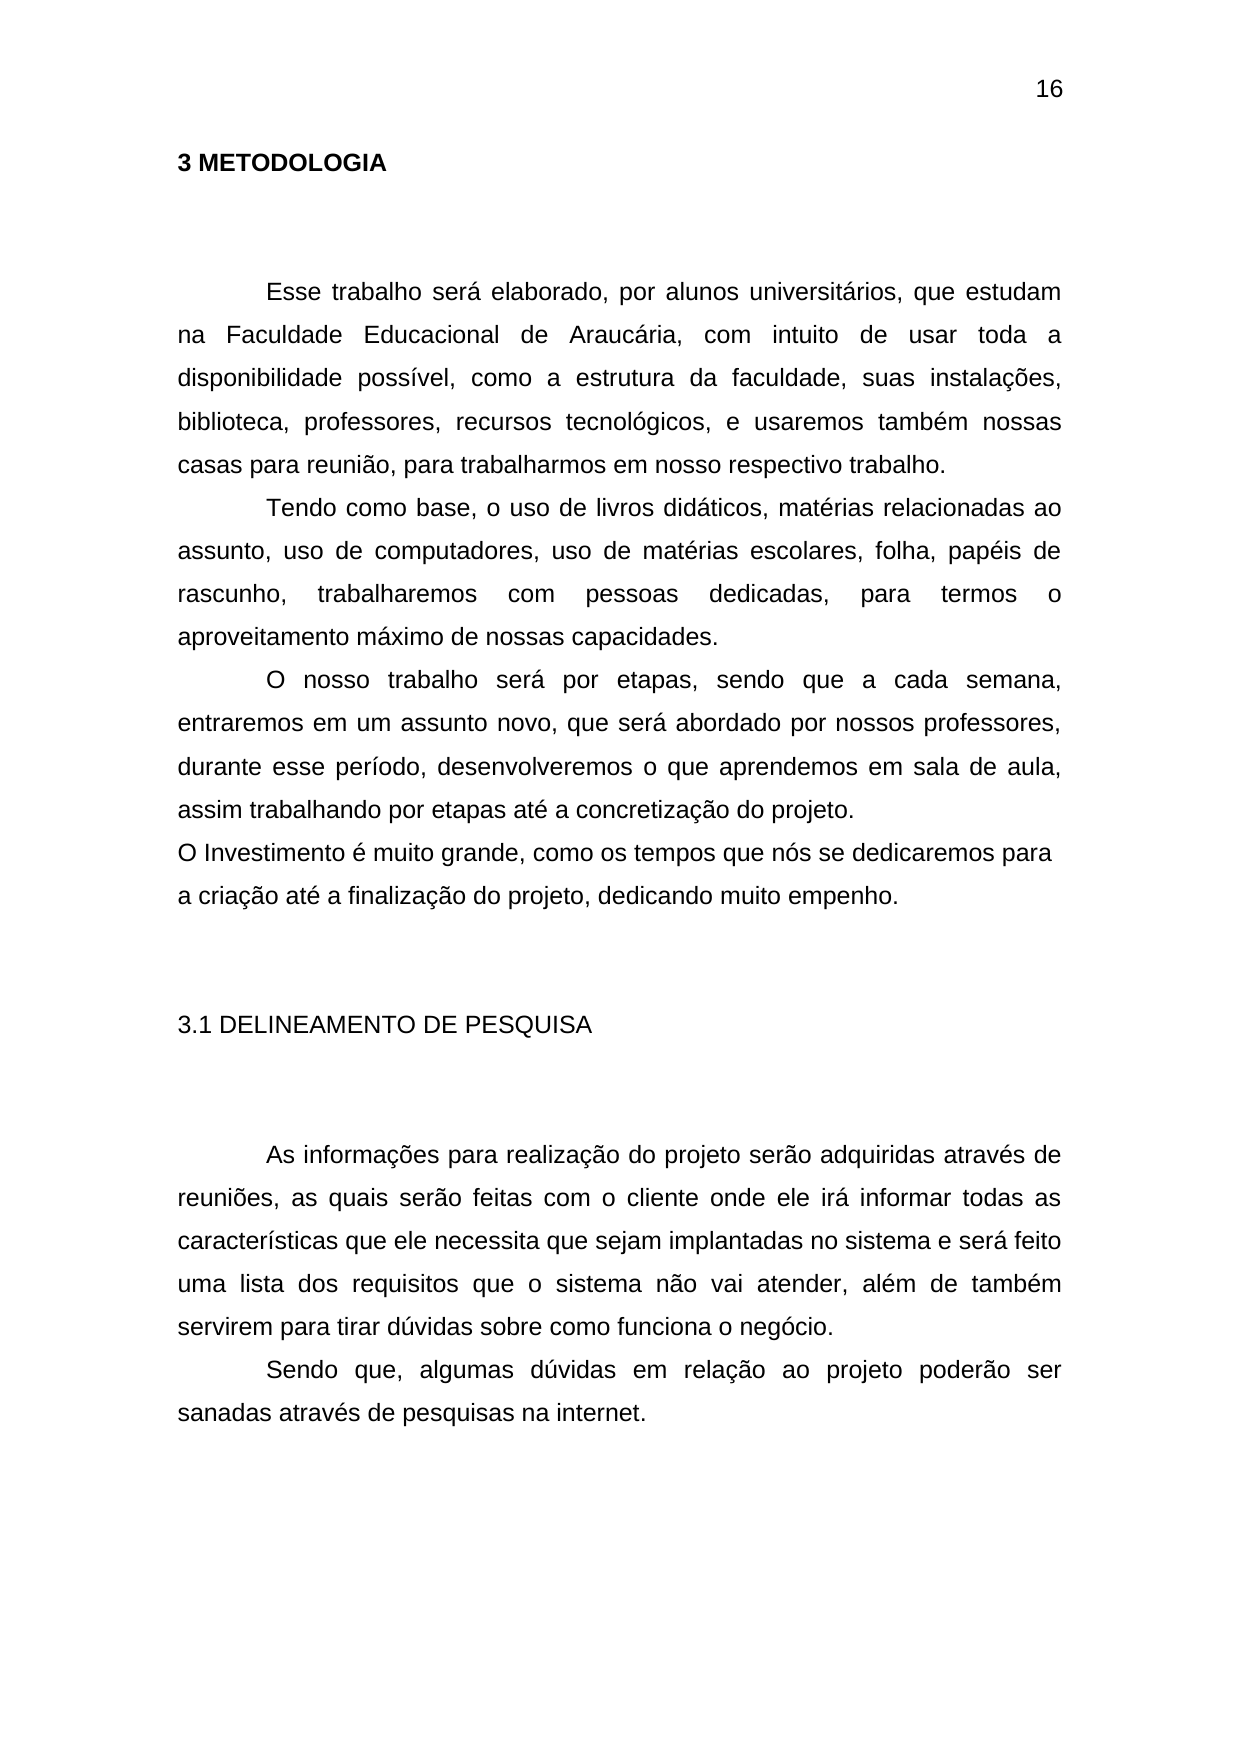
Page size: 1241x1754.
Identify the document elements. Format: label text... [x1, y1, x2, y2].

text Tendo como base, o uso de livros didáticos, matérias relacionadas ao assunto, uso de computadores, uso de matérias escolares, folha, papéis de rascunho, trabalharemos com pessoas dedicadas, para termos o aproveitamento máximo de nossas capacidades. [177, 493, 1063, 651]
list DELINEAMENTO DE PESQUISA [177, 1010, 1063, 1039]
text O nosso trabalho será por etapas, sendo que a cada semana, entraremos em um assunto novo, que será abordado por nossos professores, durante esse período, desenvolveremos o que aprendemos em sala de aula, assim trabalhando por etapas até a concretização do projeto. [177, 665, 1063, 823]
text As informações para realização do projeto serão adquiridas através de reuniões, as quais serão feitas com o cliente onde ele irá informar todas as características que ele necessita que sejam implantadas no sistema e será feito uma lista dos requisitos que o sistema não vai atender, além de também servirem para tirar dúvidas sobre como funciona o negócio. [177, 1139, 1063, 1341]
text Esse trabalho será elaborado, por alunos universitários, que estudam na Faculdade Educacional de Araucária, com intuito de usar toda a disponibilidade possível, como a estrutura da faculdade, suas instalações, biblioteca, professores, recursos tecnológicos, e usaremos também nossas casas para reunião, para trabalharmos em nosso respectivo trabalho. [177, 277, 1063, 478]
subtitle METODOLOGIA [177, 148, 1063, 176]
text Sendo que, algumas dúvidas em relação ao projeto poderão ser sanadas através de pesquisas na internet. [177, 1355, 1063, 1427]
text O Investimento é muito grande, como os tempos que nós se dedicaremos para a criação até a finalização do projeto, dedicando muito empenho. [177, 838, 1063, 909]
